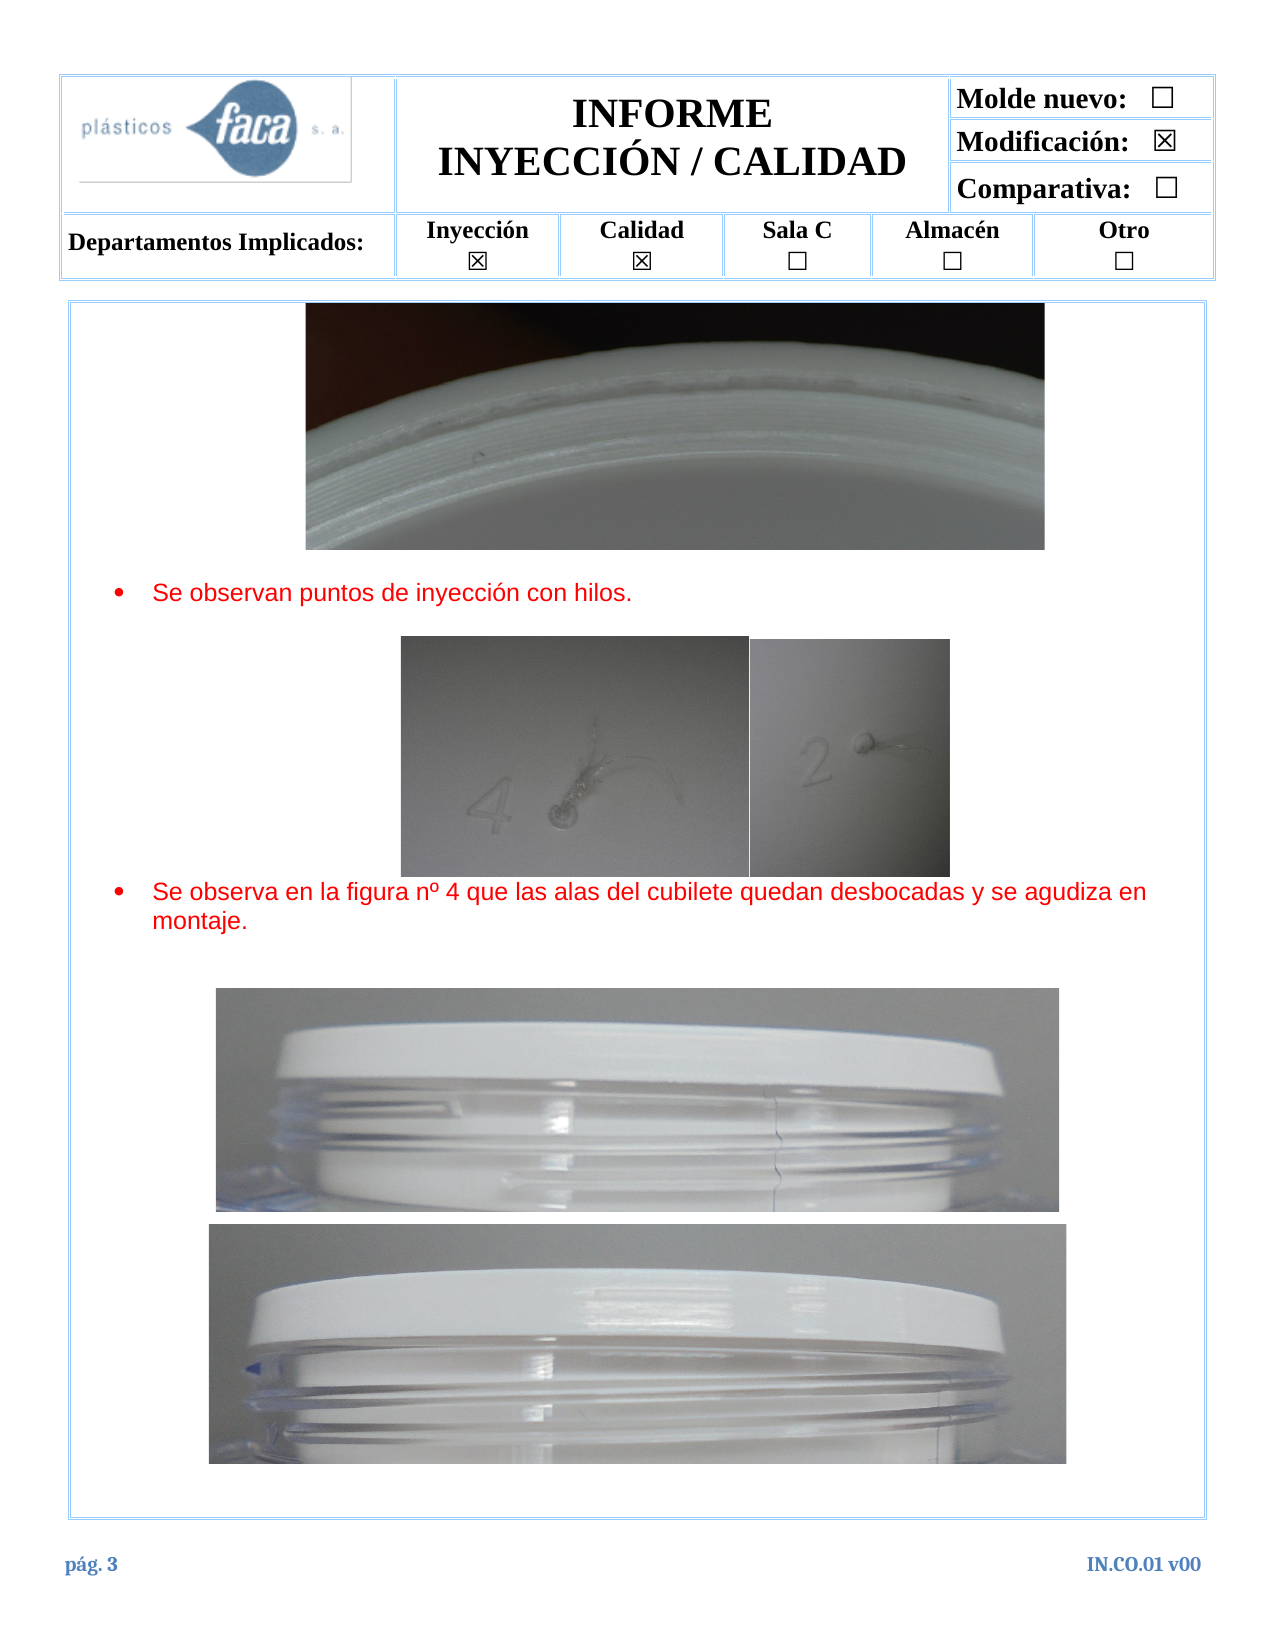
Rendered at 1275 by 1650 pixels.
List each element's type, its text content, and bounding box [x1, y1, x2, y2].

picture [208, 1224, 1067, 1464]
picture [79, 77, 353, 184]
picture [215, 988, 1060, 1212]
picture [400, 636, 749, 877]
picture [305, 303, 1045, 550]
picture [750, 639, 950, 877]
